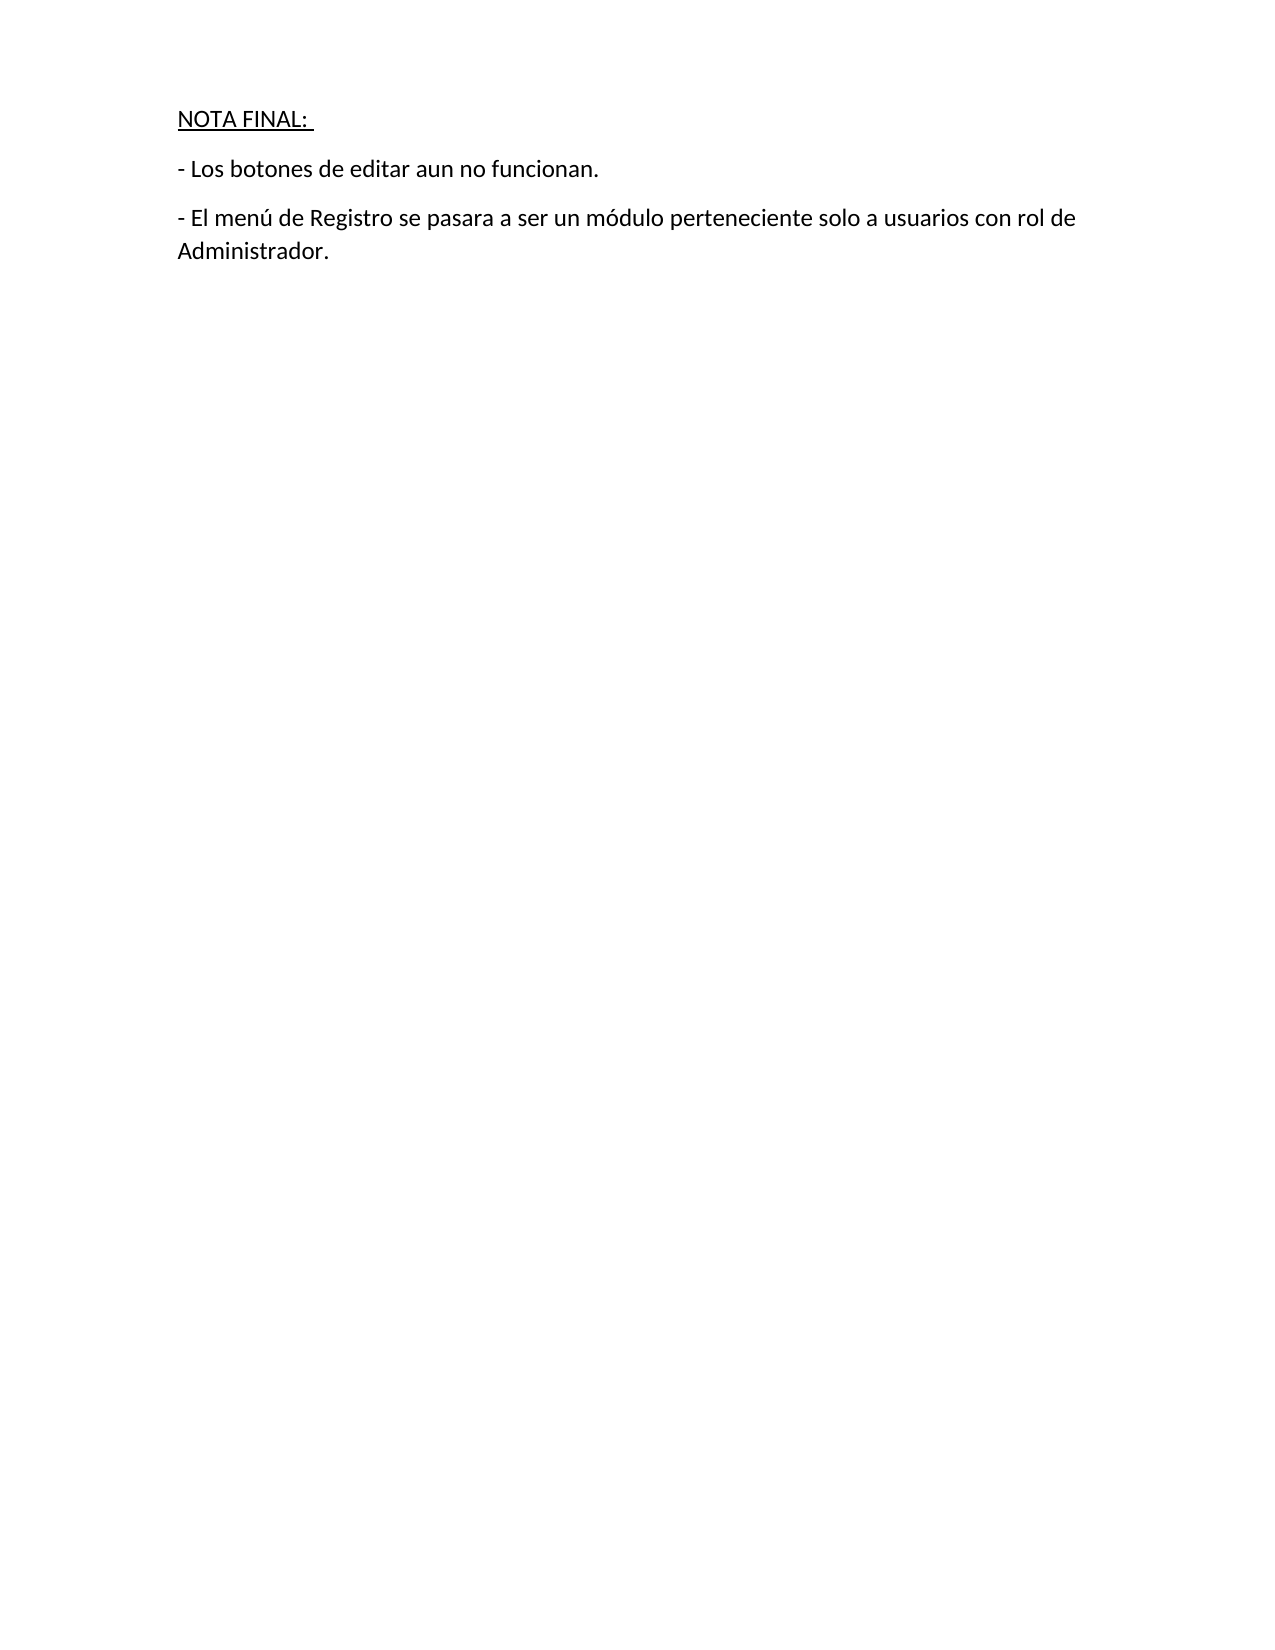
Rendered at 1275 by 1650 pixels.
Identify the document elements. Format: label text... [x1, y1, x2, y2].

text NOTA FINAL: [177, 103, 1098, 134]
text - Los botones de editar aun no funcionan. [177, 153, 1098, 183]
text - El menú de Registro se pasara a ser un módulo perteneciente solo a usuarios con rol de Administrador. [177, 203, 1098, 266]
